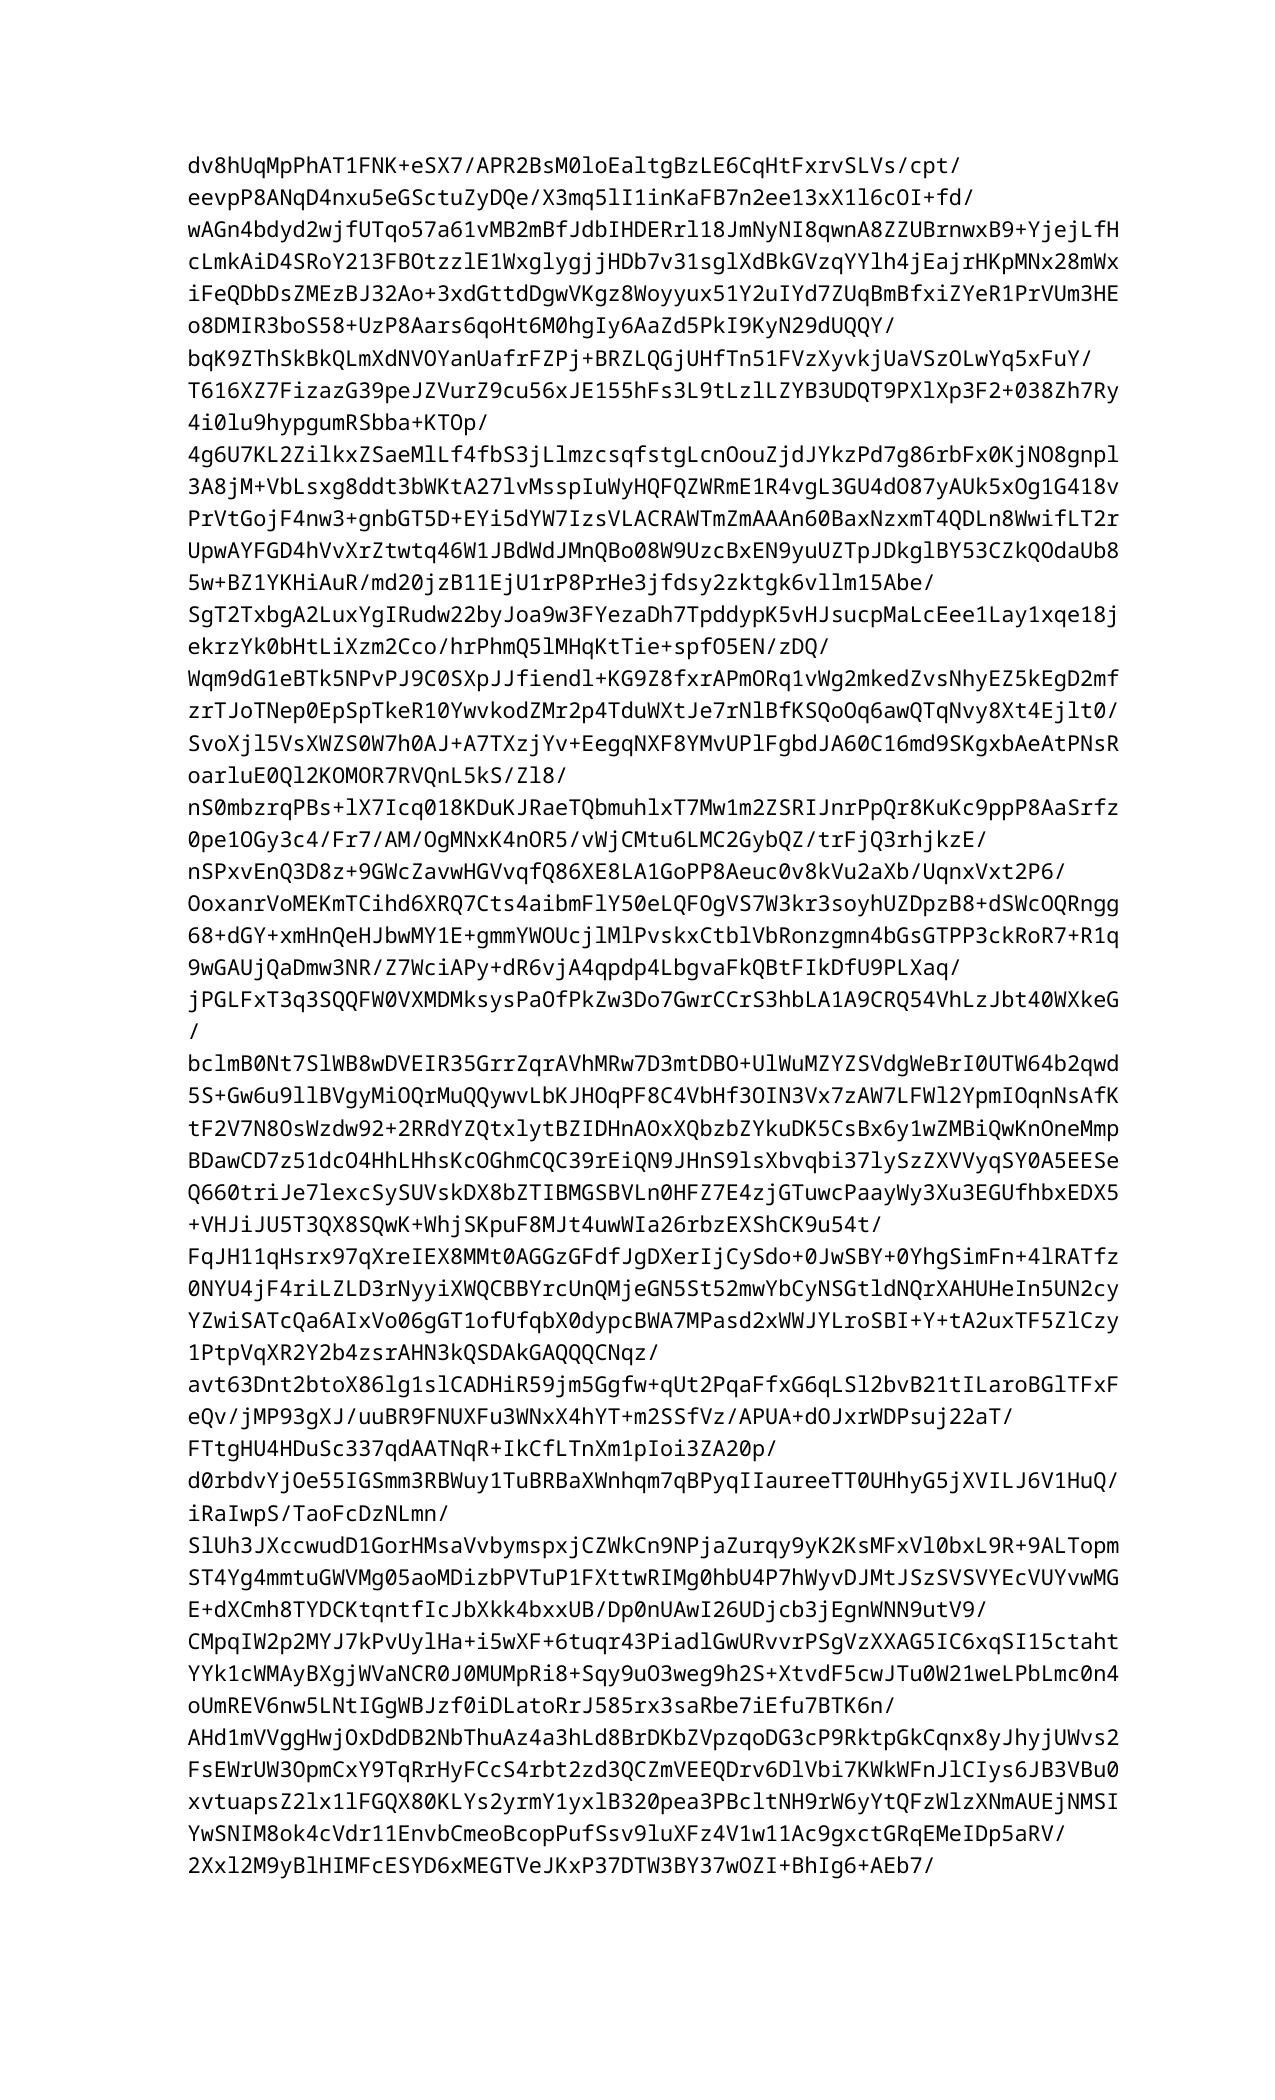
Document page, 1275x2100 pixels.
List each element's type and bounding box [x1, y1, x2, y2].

text [187, 150, 1125, 1880]
